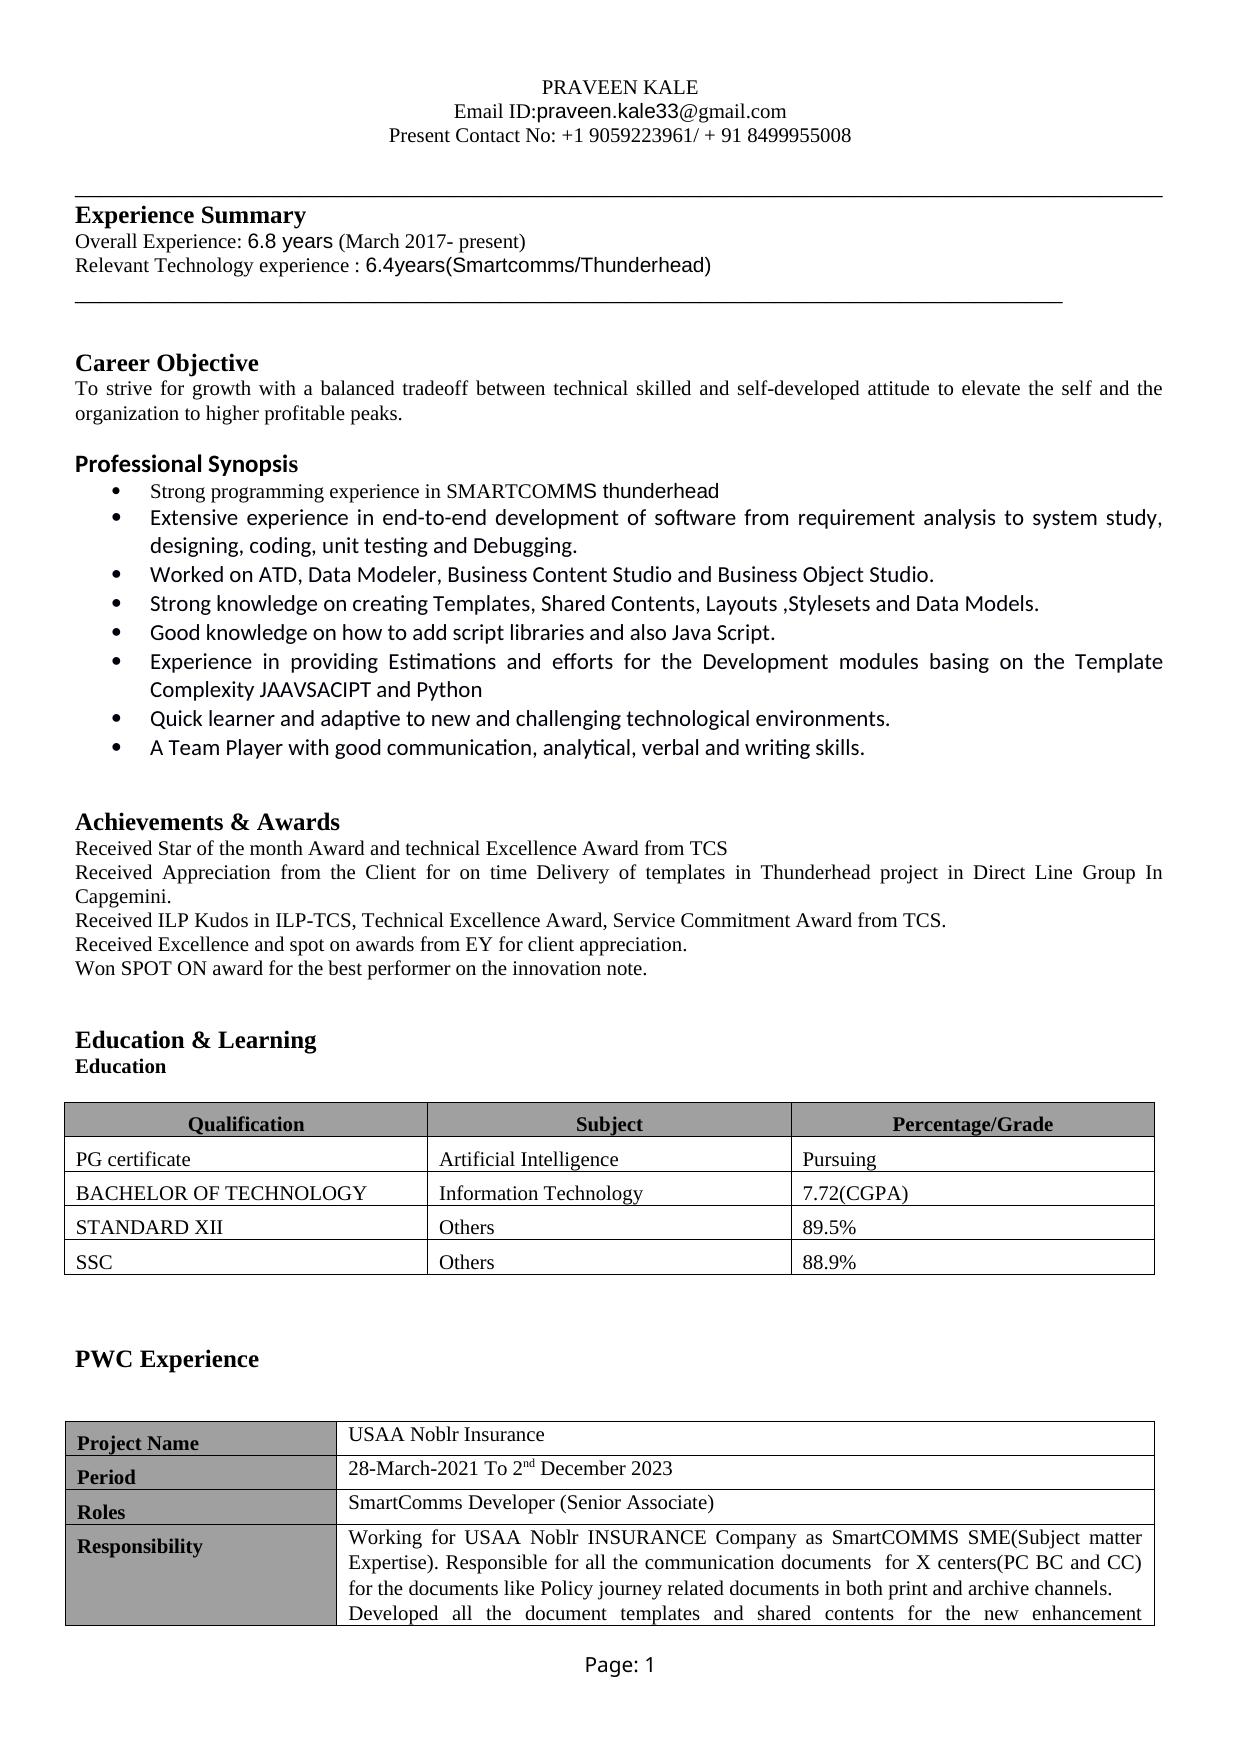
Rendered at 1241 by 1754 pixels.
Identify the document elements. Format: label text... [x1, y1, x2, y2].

list Quick learner and adaptive to new and challenging technological environments. [112, 704, 1165, 732]
table_header Project Name [66, 1422, 336, 1455]
list Experience in providing Estimations and efforts for the Development modules basing on the Template Complexity JAAVSACIPT and Python [112, 647, 1165, 703]
table_header Percentage/Grade [792, 1103, 1154, 1136]
table_cell STANDARD XII [65, 1206, 427, 1239]
text Career Objective [75, 348, 1165, 376]
text Achievements & Awards [75, 807, 1165, 836]
text Relevant Technology experience : 6.4years(Smartcomms/Thunderhead) [75, 253, 1165, 277]
table_cell BACHELOR OF TECHNOLOGY [65, 1172, 427, 1205]
text Email ID:praveen.kale33@gmail.com [75, 99, 1165, 123]
text _______________________________________________________________________________________ [75, 171, 1165, 200]
table_cell 7.72(CGPA) [792, 1172, 1154, 1205]
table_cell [337, 1525, 1154, 1625]
list Good knowledge on how to add script libraries and also Java Script. [112, 618, 1165, 646]
text Won SPOT ON award for the best performer on the innovation note. [75, 956, 1165, 980]
list Strong programming experience in SMARTCOMMS thunderhead [112, 479, 1165, 503]
text PRAVEEN KALE [75, 75, 1165, 99]
text Present Contact No: +1 9059223961/ + 91 8499955008 [75, 123, 1165, 147]
text To strive for growth with a balanced tradeoff between technical skilled and self-developed attitude to elevate the self and the organization to higher profitable peaks. [75, 376, 1165, 424]
table_cell PG certificate [65, 1137, 427, 1171]
list Worked on ATD, Data Modeler, Business Content Studio and Business Object Studio. [112, 560, 1165, 588]
list Strong knowledge on creating Templates, Shared Contents, Layouts ,Stylesets and Data Models. [112, 589, 1165, 617]
table_cell Period [66, 1456, 336, 1489]
table_header Subject [428, 1103, 791, 1136]
text Received ILP Kudos in ILP-TCS, Technical Excellence Award, Service Commitment Award from TCS. [75, 908, 1165, 932]
table_cell Others [428, 1206, 791, 1239]
list A Team Player with good communication, analytical, verbal and writing skills. [112, 733, 1165, 761]
table_header USAA Noblr Insurance [337, 1422, 1154, 1455]
table_cell 28-March-2021 To 2nd December 2023 [337, 1456, 1154, 1489]
table_cell Responsibility [66, 1525, 336, 1625]
table_cell SmartComms Developer (Senior Associate) [337, 1490, 1154, 1524]
text Experience Summary [75, 200, 1165, 229]
table_cell Roles [66, 1490, 336, 1524]
text Professional Synopsis [75, 448, 1165, 479]
text Received Excellence and spot on awards from EY for client appreciation. [75, 932, 1165, 956]
table_cell Others [428, 1240, 791, 1274]
table_cell 89.5% [792, 1206, 1154, 1239]
table_cell Artificial Intelligence [428, 1137, 791, 1171]
text _______________________________________________________________________________ [75, 277, 1165, 306]
text Education [75, 1054, 1165, 1078]
table_cell SSC [65, 1240, 427, 1274]
text Overall Experience: 6.8 years (March 2017- present) [75, 229, 1165, 253]
text Education & Learning [75, 1025, 1165, 1054]
list Extensive experience in end-to-end development of software from requirement analysis to system study, designing, coding, unit testing and Debugging. [112, 503, 1165, 559]
table_cell Information Technology [428, 1172, 791, 1205]
table_header Qualification [65, 1103, 427, 1136]
table_cell Pursuing [792, 1137, 1154, 1171]
text PWC Experience [75, 1344, 1165, 1372]
text Received Appreciation from the Client for on time Delivery of templates in Thunderhead project in Direct Line Group In Capgemini. [75, 860, 1165, 908]
text Received Star of the month Award and technical Excellence Award from TCS [75, 836, 1165, 860]
table_cell 88.9% [792, 1240, 1154, 1274]
